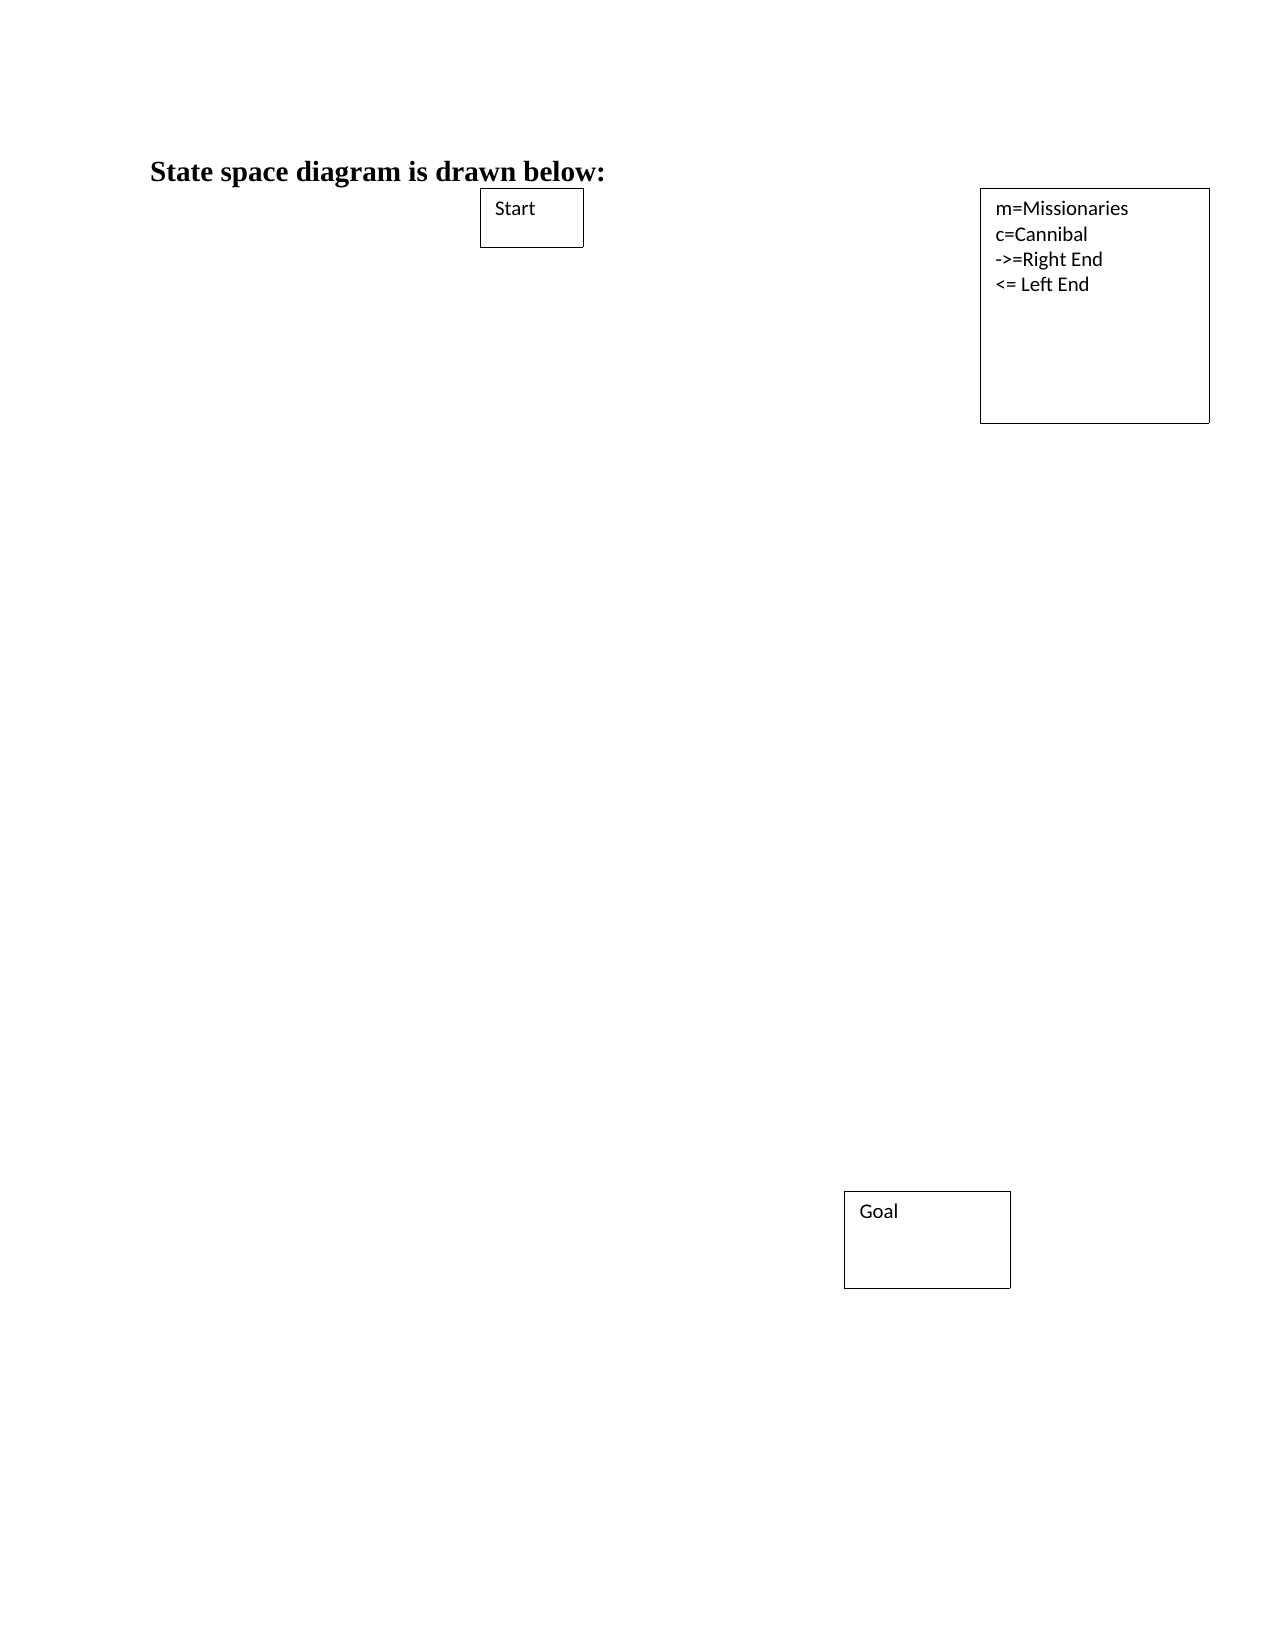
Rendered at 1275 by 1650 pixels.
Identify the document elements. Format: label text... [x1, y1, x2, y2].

text State space diagram is drawn below: [150, 154, 1125, 188]
